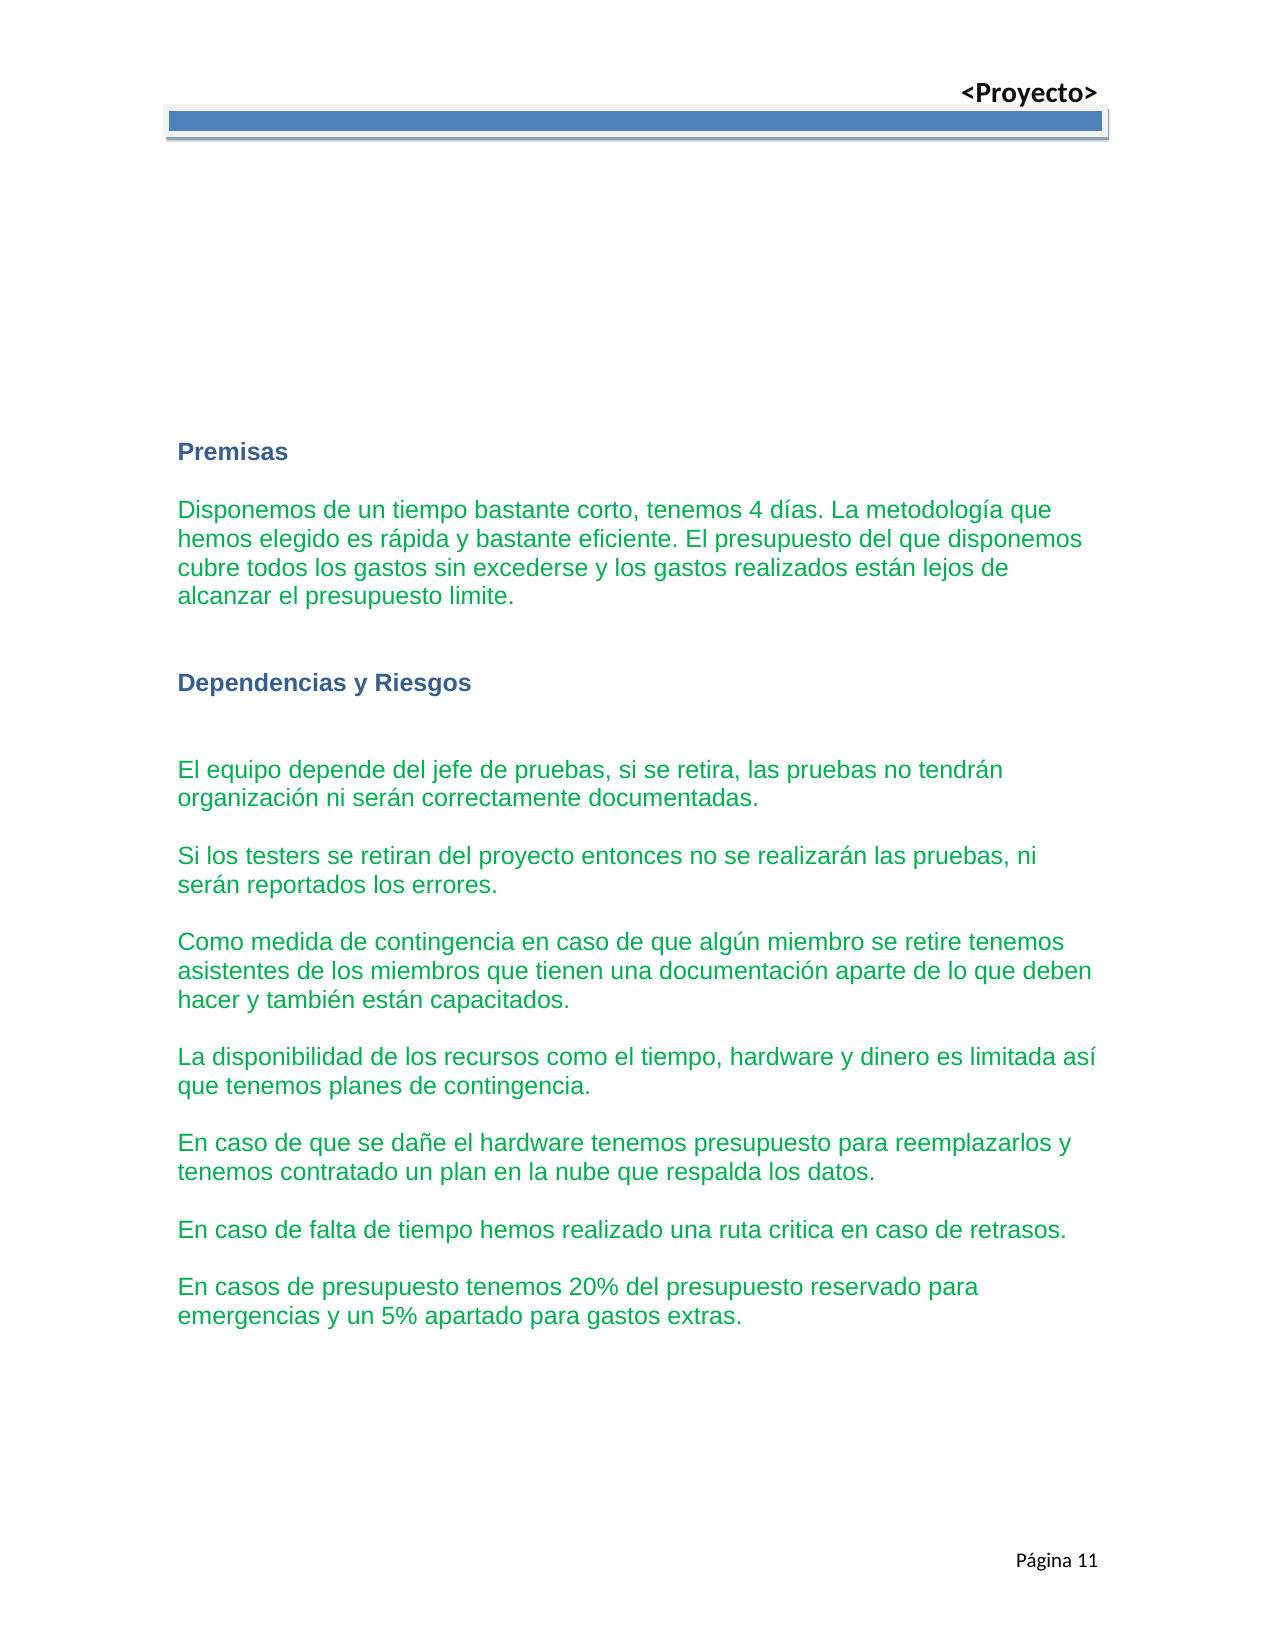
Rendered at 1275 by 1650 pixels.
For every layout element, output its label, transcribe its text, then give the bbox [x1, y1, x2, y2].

subtitle Premisas [177, 437, 1098, 466]
text Si los testers se retiran del proyecto entonces no se realizarán las pruebas, ni serán reportados los errores. [177, 841, 1098, 898]
text El equipo depende del jefe de pruebas, si se retira, las pruebas no tendrán organización ni serán correctamente documentadas. [177, 755, 1098, 812]
text En casos de presupuesto tenemos 20% del presupuesto reservado para emergencias y un 5% apartado para gastos extras. [177, 1272, 1098, 1330]
text En caso de falta de tiempo hemos realizado una ruta critica en caso de retrasos. [177, 1215, 1098, 1243]
text En caso de que se dañe el hardware tenemos presupuesto para reemplazarlos y tenemos contratado un plan en la nube que respalda los datos. [177, 1128, 1098, 1186]
text Como medida de contingencia en caso de que algún miembro se retire tenemos asistentes de los miembros que tienen una documentación aparte de lo que deben hacer y también están capacitados. [177, 927, 1098, 1013]
text Disponemos de un tiempo bastante corto, tenemos 4 días. La metodología que hemos elegido es rápida y bastante eficiente. El presupuesto del que disponemos cubre todos los gastos sin excederse y los gastos realizados están lejos de alcanzar el presupuesto limite. [177, 495, 1098, 610]
text La disponibilidad de los recursos como el tiempo, hardware y dinero es limitada así que tenemos planes de contingencia. [177, 1042, 1098, 1100]
subtitle Dependencias y Riesgos [177, 668, 1098, 697]
